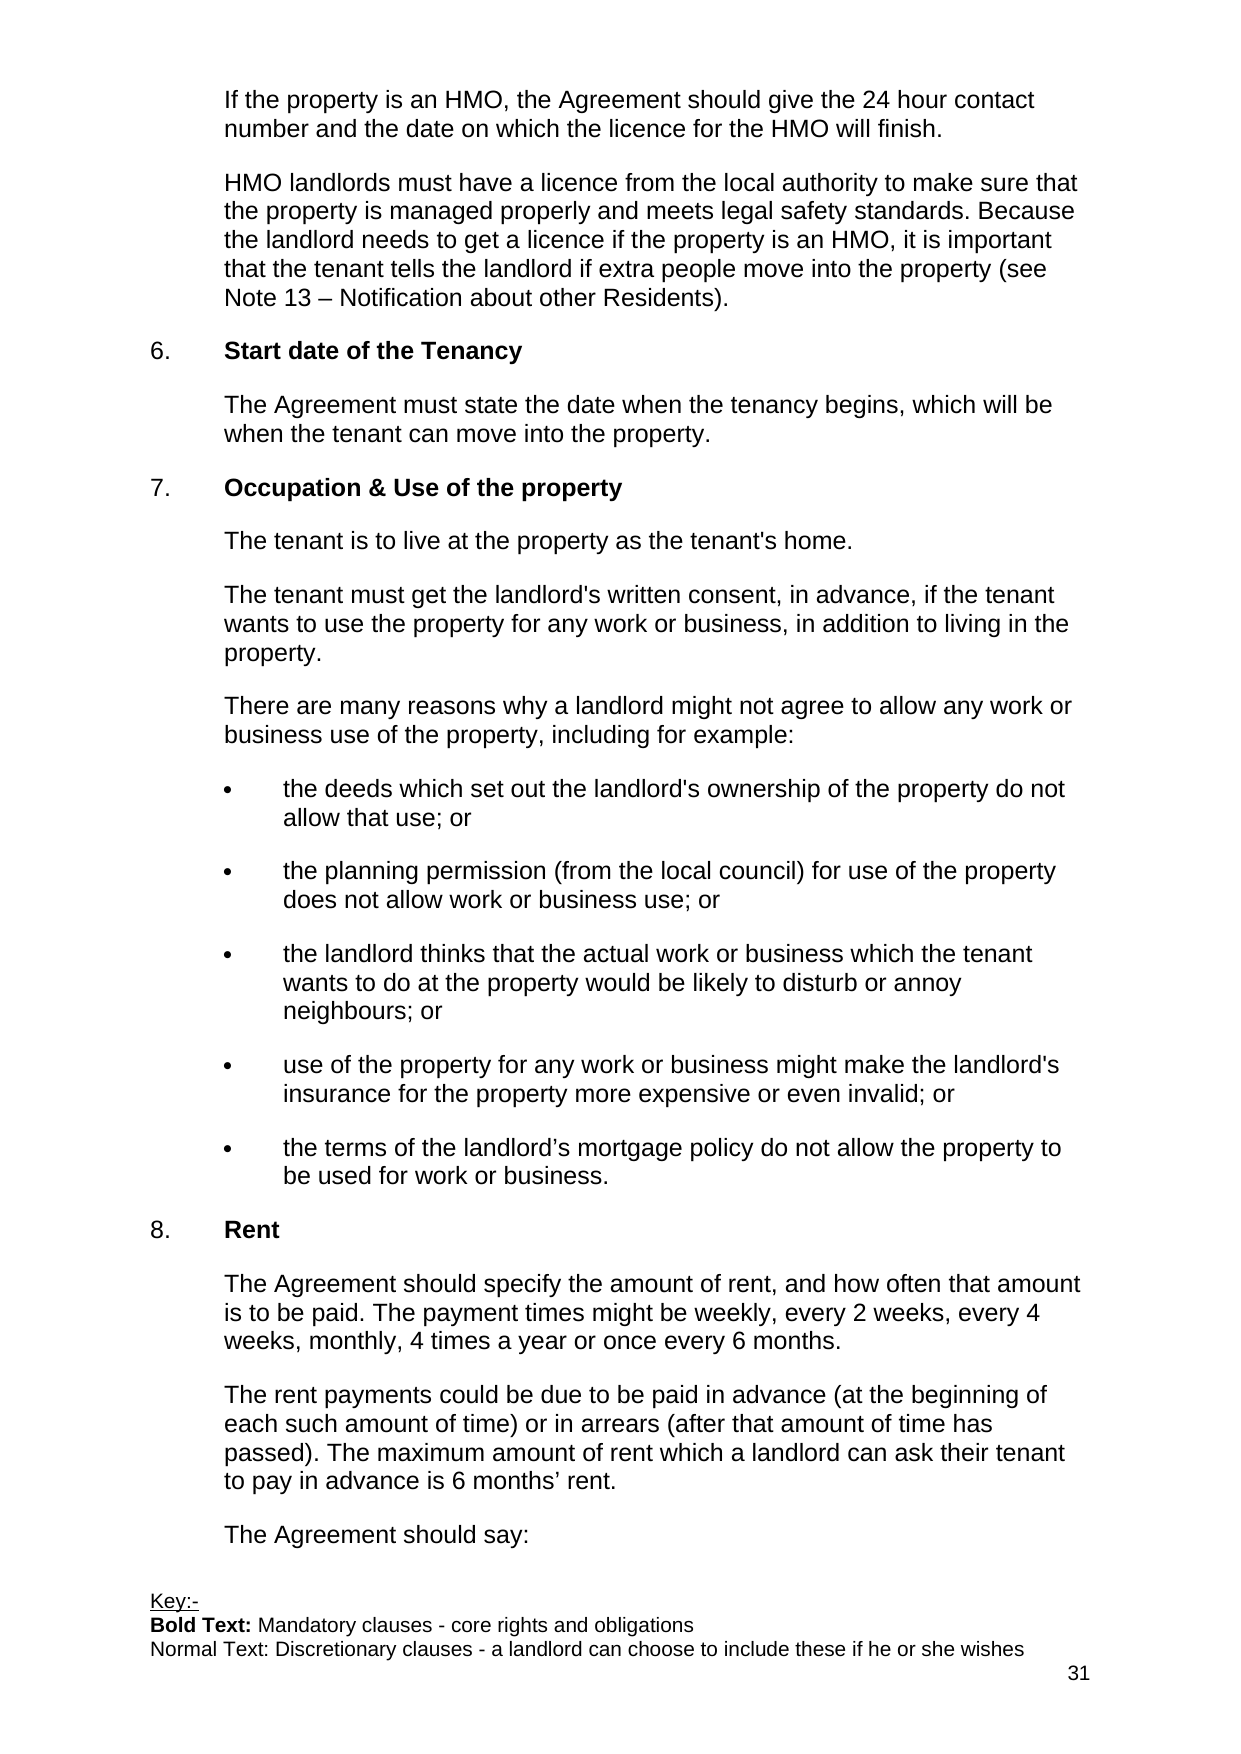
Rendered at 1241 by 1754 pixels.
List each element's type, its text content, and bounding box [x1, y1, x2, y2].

list use of the property for any work or business might make the landlord's insurance for the property more expensive or even invalid; or [224, 1050, 1090, 1107]
text The tenant is to live at the property as the tenant's home. [224, 526, 1090, 555]
text The rent payments could be due to be paid in advance (at the beginning of each such amount of time) or in arrears (after that amount of time has passed). The maximum amount of rent which a landlord can ask their tenant to pay in advance is 6 months’ rent. [224, 1380, 1090, 1495]
text The Agreement must state the date when the tenancy begins, which will be when the tenant can move into the property. [224, 390, 1090, 447]
text The Agreement should specify the amount of rent, and how often that amount is to be paid. The payment times might be weekly, every 2 weeks, every 4 weeks, monthly, 4 times a year or once every 6 months. [224, 1269, 1090, 1355]
list the planning permission (from the local council) for use of the property does not allow work or business use; or [224, 856, 1090, 914]
text If the property is an HMO, the Agreement should give the 24 hour contact number and the date on which the licence for the HMO will finish. [224, 85, 1090, 142]
list the deeds which set out the landlord's ownership of the property do not allow that use; or [224, 774, 1090, 831]
text The tenant must get the landlord's written consent, in advance, if the tenant wants to use the property for any work or business, in addition to living in the property. [224, 580, 1090, 666]
subtitle Rent [150, 1215, 1090, 1244]
subtitle Start date of the Tenancy [150, 336, 1090, 365]
text There are many reasons why a landlord might not agree to allow any work or business use of the property, including for example: [224, 691, 1090, 749]
subtitle Occupation & Use of the property [150, 472, 1090, 501]
text The Agreement should say: [224, 1520, 1090, 1549]
list the terms of the landlord’s mortgage policy do not allow the property to be used for work or business. [224, 1132, 1090, 1190]
list the landlord thinks that the actual work or business which the tenant wants to do at the property would be likely to disturb or annoy neighbours; or [224, 939, 1090, 1025]
text HMO landlords must have a licence from the local authority to make sure that the property is managed properly and meets legal safety standards. Because the landlord needs to get a licence if the property is an HMO, it is important that the tenant tells the landlord if extra people move into the property (see Note 13 – Notification about other Residents). [224, 167, 1090, 311]
